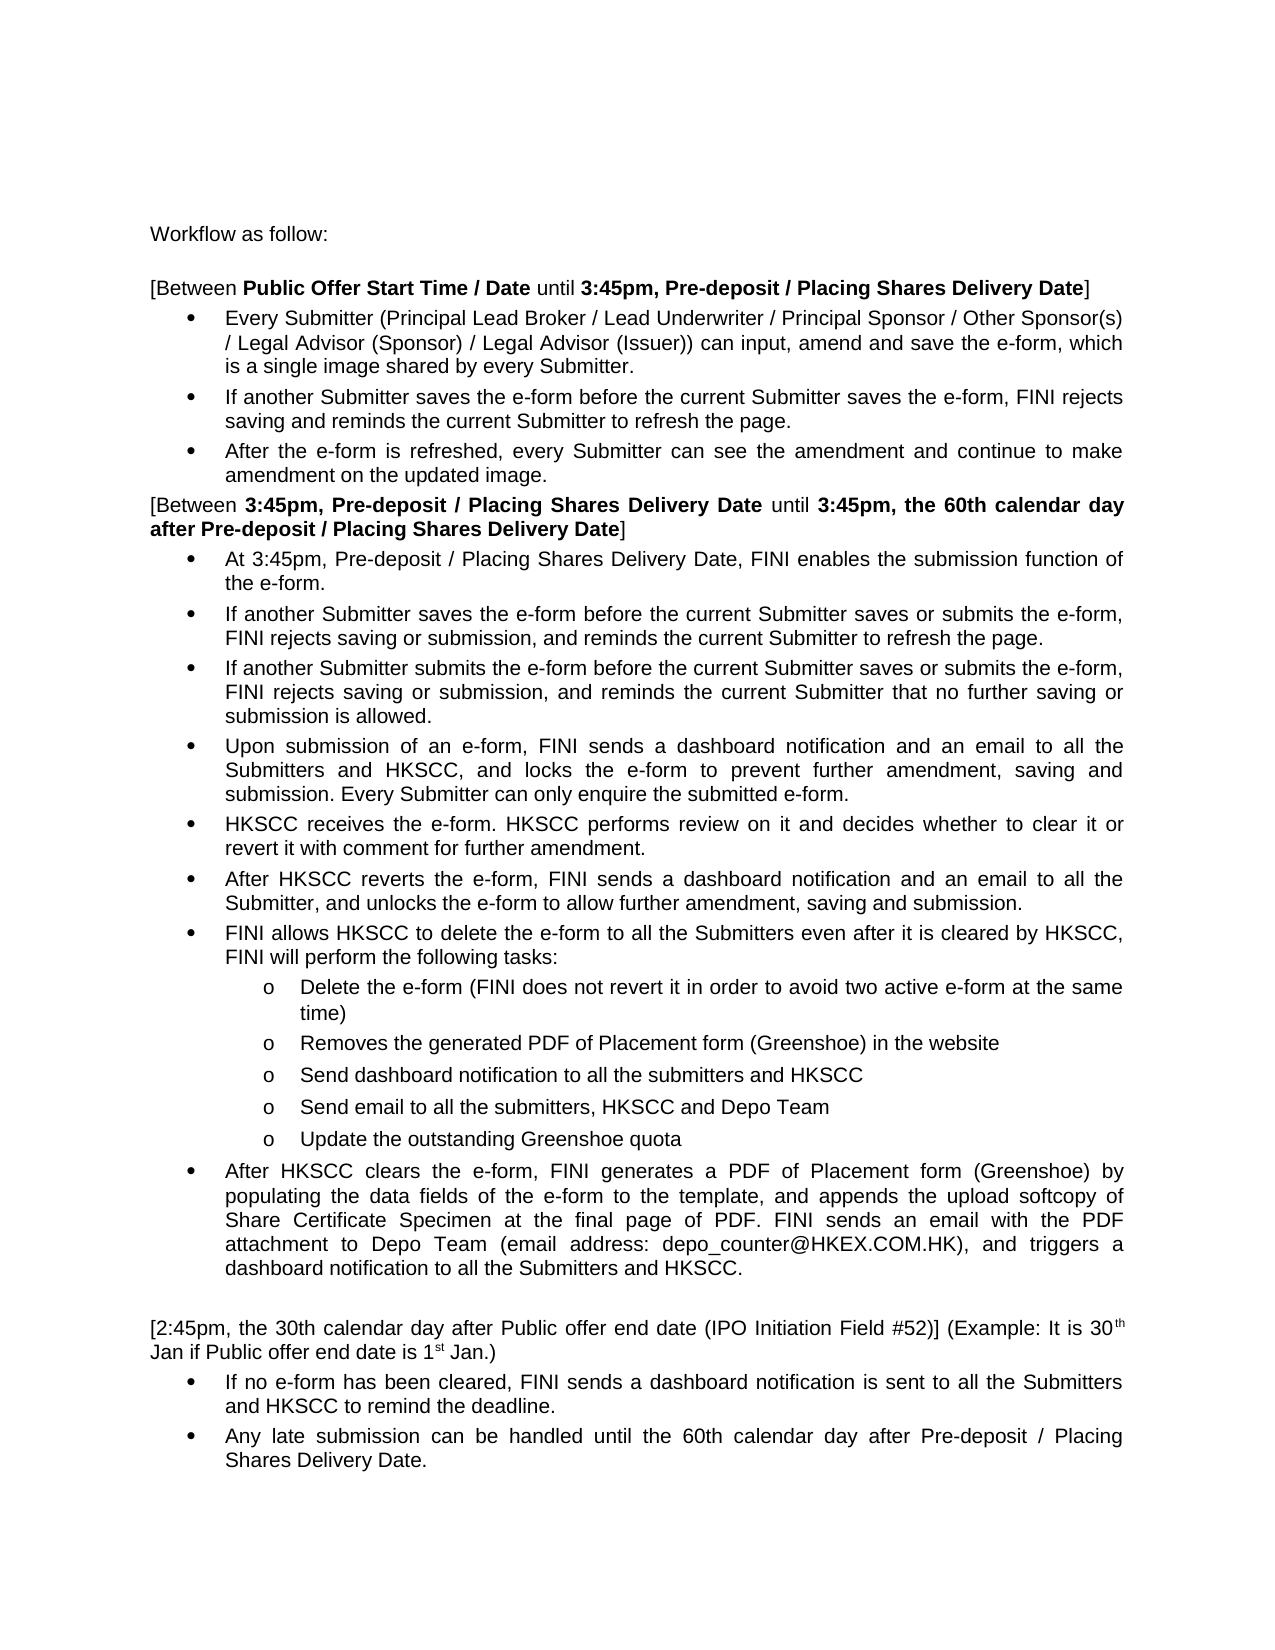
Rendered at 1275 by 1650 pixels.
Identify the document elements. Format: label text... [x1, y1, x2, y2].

list Any late submission can be handled until the 60th calendar day after Pre-deposit / Placing Shares Delivery Date. [187, 1424, 1125, 1472]
text [2:45pm, the 30th calendar day after Public offer end date (IPO Initiation Field #52)] (Example: It is 30th Jan if Public offer end date is 1st Jan.) [150, 1316, 1125, 1364]
list FINI allows HKSCC to delete the e-form to all the Submitters even after it is cleared by HKSCC, FINI will perform the following tasks: [187, 921, 1125, 969]
list Update the outstanding Greenshoe quota [262, 1127, 1125, 1153]
list At 3:45pm, Pre-deposit / Placing Shares Delivery Date, FINI enables the submission function of the e-form. [187, 547, 1125, 595]
list If another Submitter saves the e-form before the current Submitter saves or submits the e-form, FINI rejects saving or submission, and reminds the current Submitter to refresh the page. [187, 601, 1125, 649]
list Send email to all the submitters, HKSCC and Depo Team [262, 1095, 1125, 1121]
list Removes the generated PDF of Placement form (Greenshoe) in the website [262, 1031, 1125, 1057]
text [Between Public Offer Start Time / Date until 3:45pm, Pre-deposit / Placing Shares Delivery Date] [150, 276, 1125, 300]
list After HKSCC reverts the e-form, FINI sends a dashboard notification and an email to all the Submitter, and unlocks the e-form to allow further amendment, saving and submission. [187, 866, 1125, 914]
list Every Submitter (Principal Lead Broker / Lead Underwriter / Principal Sponsor / Other Sponsor(s) / Legal Advisor (Sponsor) / Legal Advisor (Issuer)) can input, amend and save the e-form, which is a single image shared by every Submitter. [187, 306, 1125, 378]
list Upon submission of an e-form, FINI sends a dashboard notification and an email to all the Submitters and HKSCC, and locks the e-form to prevent further amendment, saving and submission. Every Submitter can only enquire the submitted e-form. [187, 734, 1125, 806]
list Send dashboard notification to all the submitters and HKSCC [262, 1063, 1125, 1089]
list If another Submitter saves the e-form before the current Submitter saves the e-form, FINI rejects saving and reminds the current Submitter to refresh the page. [187, 384, 1125, 432]
list If no e-form has been cleared, FINI sends a dashboard notification is sent to all the Submitters and HKSCC to remind the deadline. [187, 1370, 1125, 1418]
list After the e-form is refreshed, every Submitter can see the amendment and continue to make amendment on the updated image. [187, 439, 1125, 487]
list After HKSCC clears the e-form, FINI generates a PDF of Placement form (Greenshoe) by populating the data fields of the e-form to the template, and appends the upload softcopy of Share Certificate Specimen at the final page of PDF. FINI sends an email with the PDF attachment to Depo Team (email address: depo_counter@HKEX.COM.HK), and triggers a dashboard notification to all the Submitters and HKSCC. [187, 1159, 1125, 1279]
list If another Submitter submits the e-form before the current Submitter saves or submits the e-form, FINI rejects saving or submission, and reminds the current Submitter that no further saving or submission is allowed. [187, 656, 1125, 728]
text Workflow as follow: [150, 222, 1125, 246]
list Delete the e-form (FINI does not revert it in order to avoid two active e-form at the same time) [262, 975, 1125, 1025]
text [Between 3:45pm, Pre-deposit / Placing Shares Delivery Date until 3:45pm, the 60th calendar day after Pre-deposit / Placing Shares Delivery Date] [150, 493, 1125, 541]
list HKSCC receives the e-form. HKSCC performs review on it and decides whether to clear it or revert it with comment for further amendment. [187, 812, 1125, 860]
